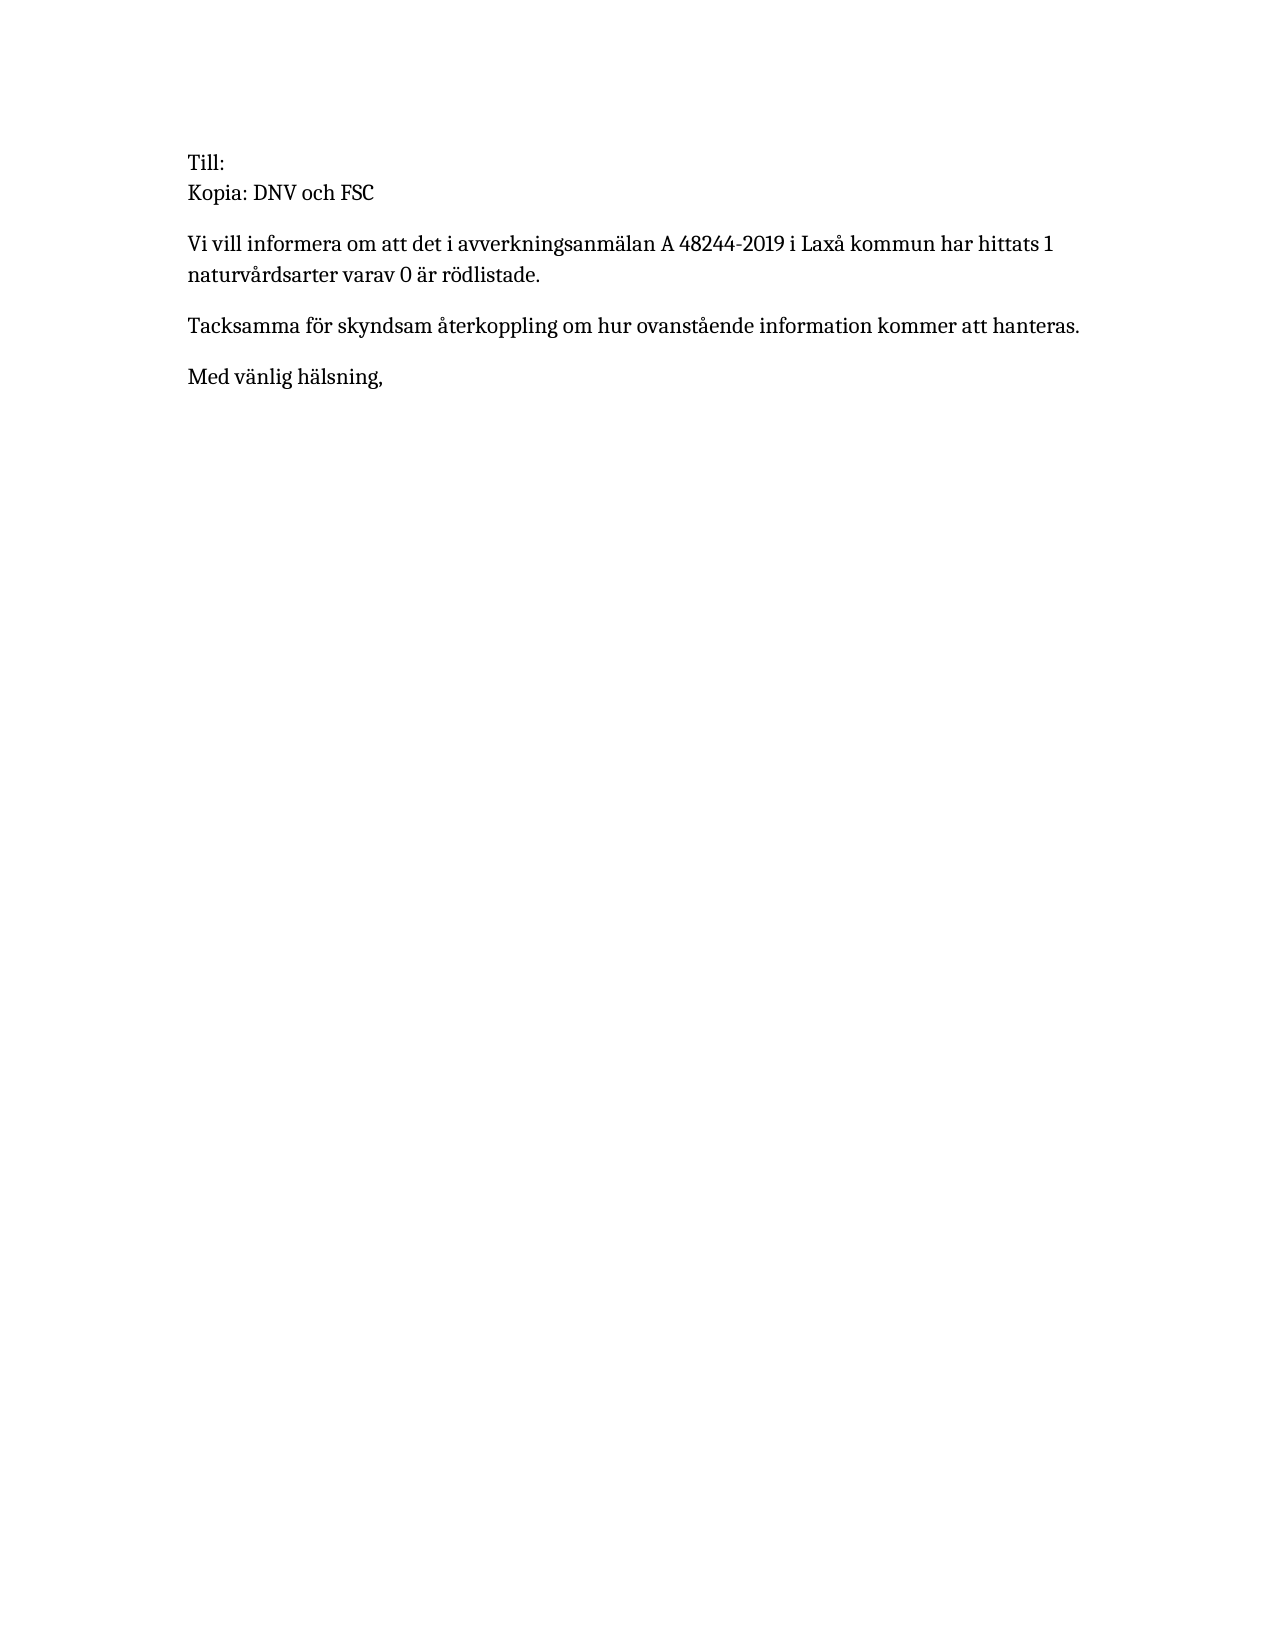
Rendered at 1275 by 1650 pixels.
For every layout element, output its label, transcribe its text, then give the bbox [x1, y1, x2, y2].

text Vi vill informera om att det i avverkningsanmälan A 48244-2019 i Laxå kommun har hittats 1 naturvårdsarter varav 0 är rödlistade. [187, 231, 1087, 288]
text Till: Kopia: DNV och FSC [187, 150, 1087, 207]
text Tacksamma för skyndsam återkoppling om hur ovanstående information kommer att hanteras. [187, 312, 1087, 339]
text Med vänlig hälsning, [187, 363, 1087, 420]
